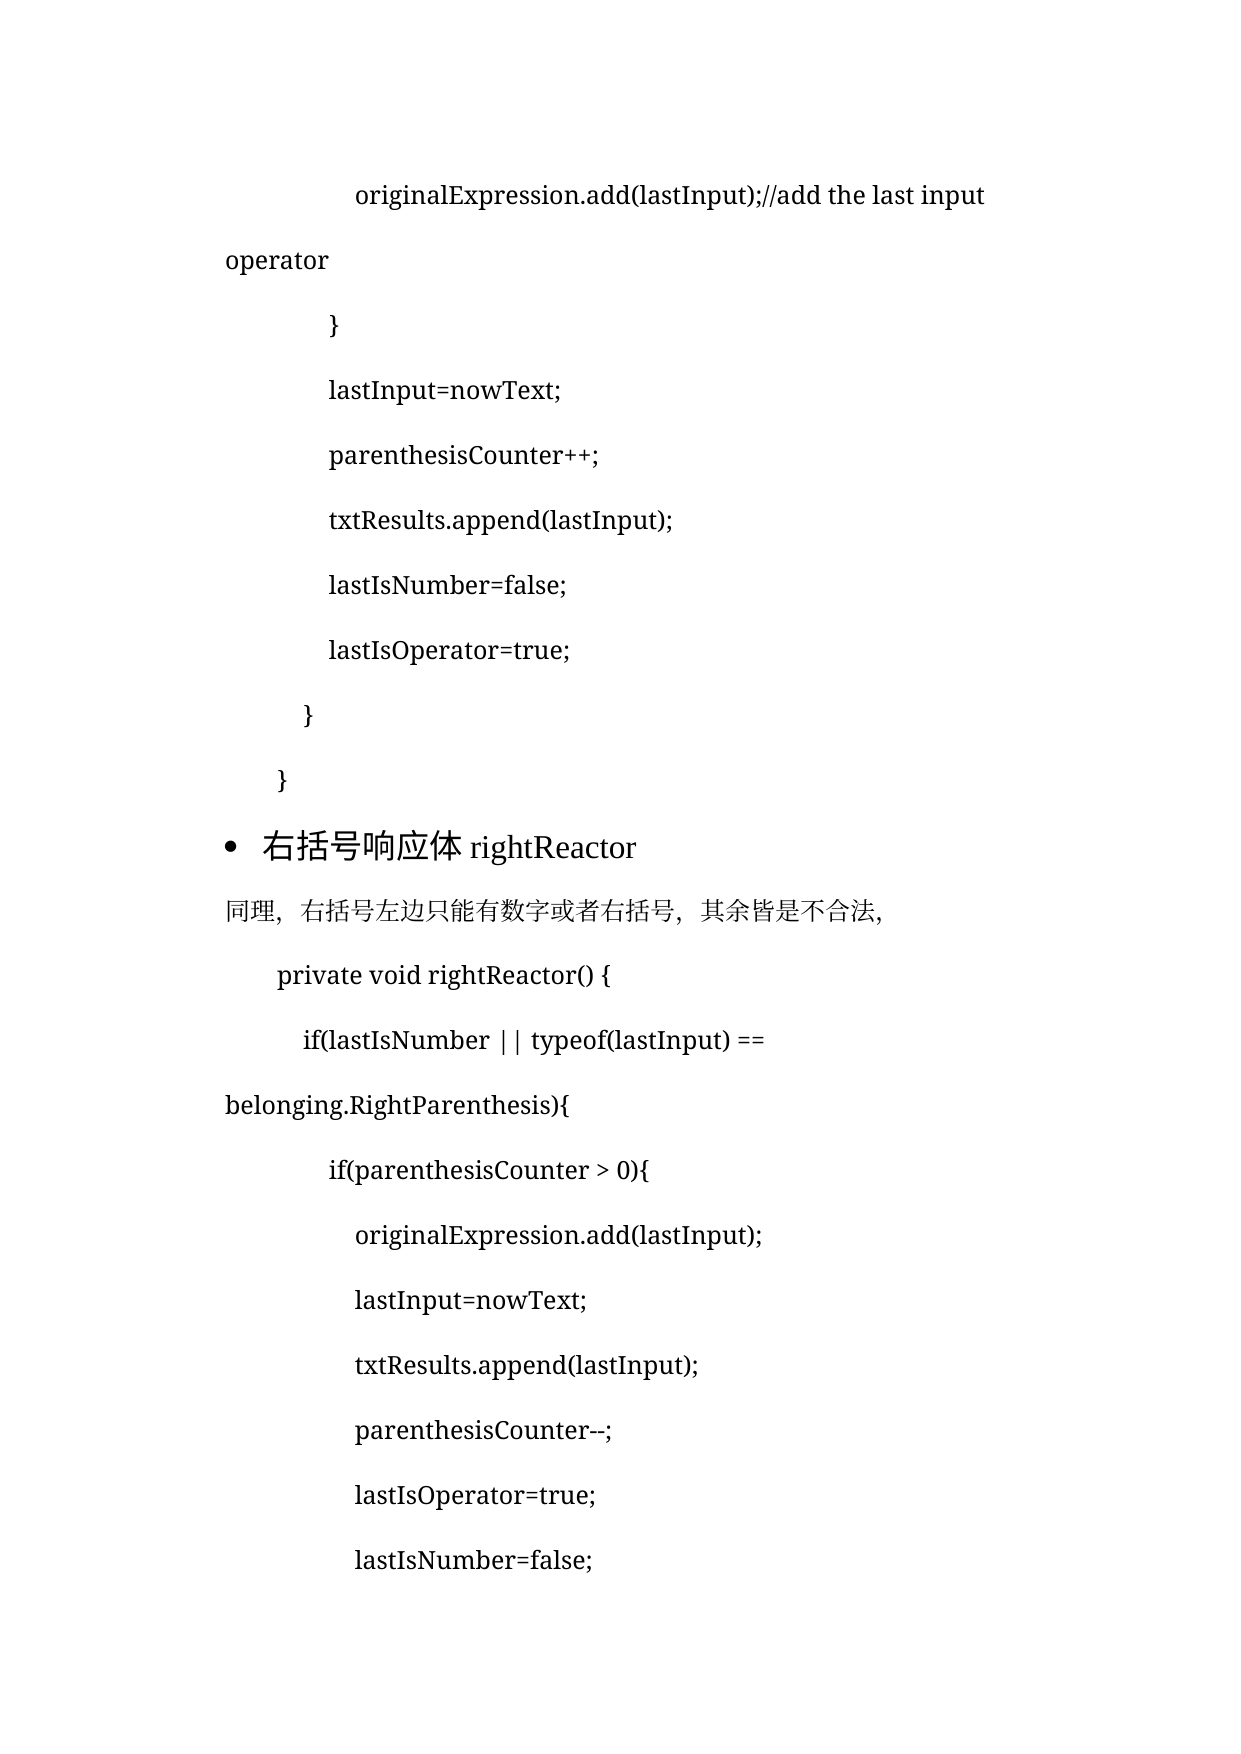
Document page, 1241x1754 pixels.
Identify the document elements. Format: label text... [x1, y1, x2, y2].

text lastIsOperator=true; [225, 1462, 1053, 1527]
text txtResults.append(lastInput); [225, 1332, 1053, 1397]
text parenthesisCounter--; [225, 1397, 1053, 1462]
text originalExpression.add(lastInput); [225, 1202, 1053, 1267]
text lastInput=nowText; [225, 357, 1053, 422]
text parenthesisCounter++; [225, 422, 1053, 487]
text } [225, 747, 1053, 812]
text lastIsNumber=false; [225, 552, 1053, 617]
text if(parenthesisCounter > 0){ [225, 1137, 1053, 1202]
text originalExpression.add(lastInput);//add the last input operator [225, 162, 1053, 292]
text lastInput=nowText; [225, 1267, 1053, 1332]
text } [225, 292, 1053, 357]
text lastIsNumber=false; [225, 1527, 1053, 1592]
text lastIsOperator=true; [225, 617, 1053, 682]
text txtResults.append(lastInput); [225, 487, 1053, 552]
list 右括号响应体 rightReactor [225, 812, 1053, 877]
text } [225, 682, 1053, 747]
text private void rightReactor() { [225, 942, 1053, 1007]
text 同理，右括号左边只能有数字或者右括号，其余皆是不合法， [225, 877, 1053, 942]
text if(lastIsNumber || typeof(lastInput) == belonging.RightParenthesis){ [225, 1007, 1053, 1137]
